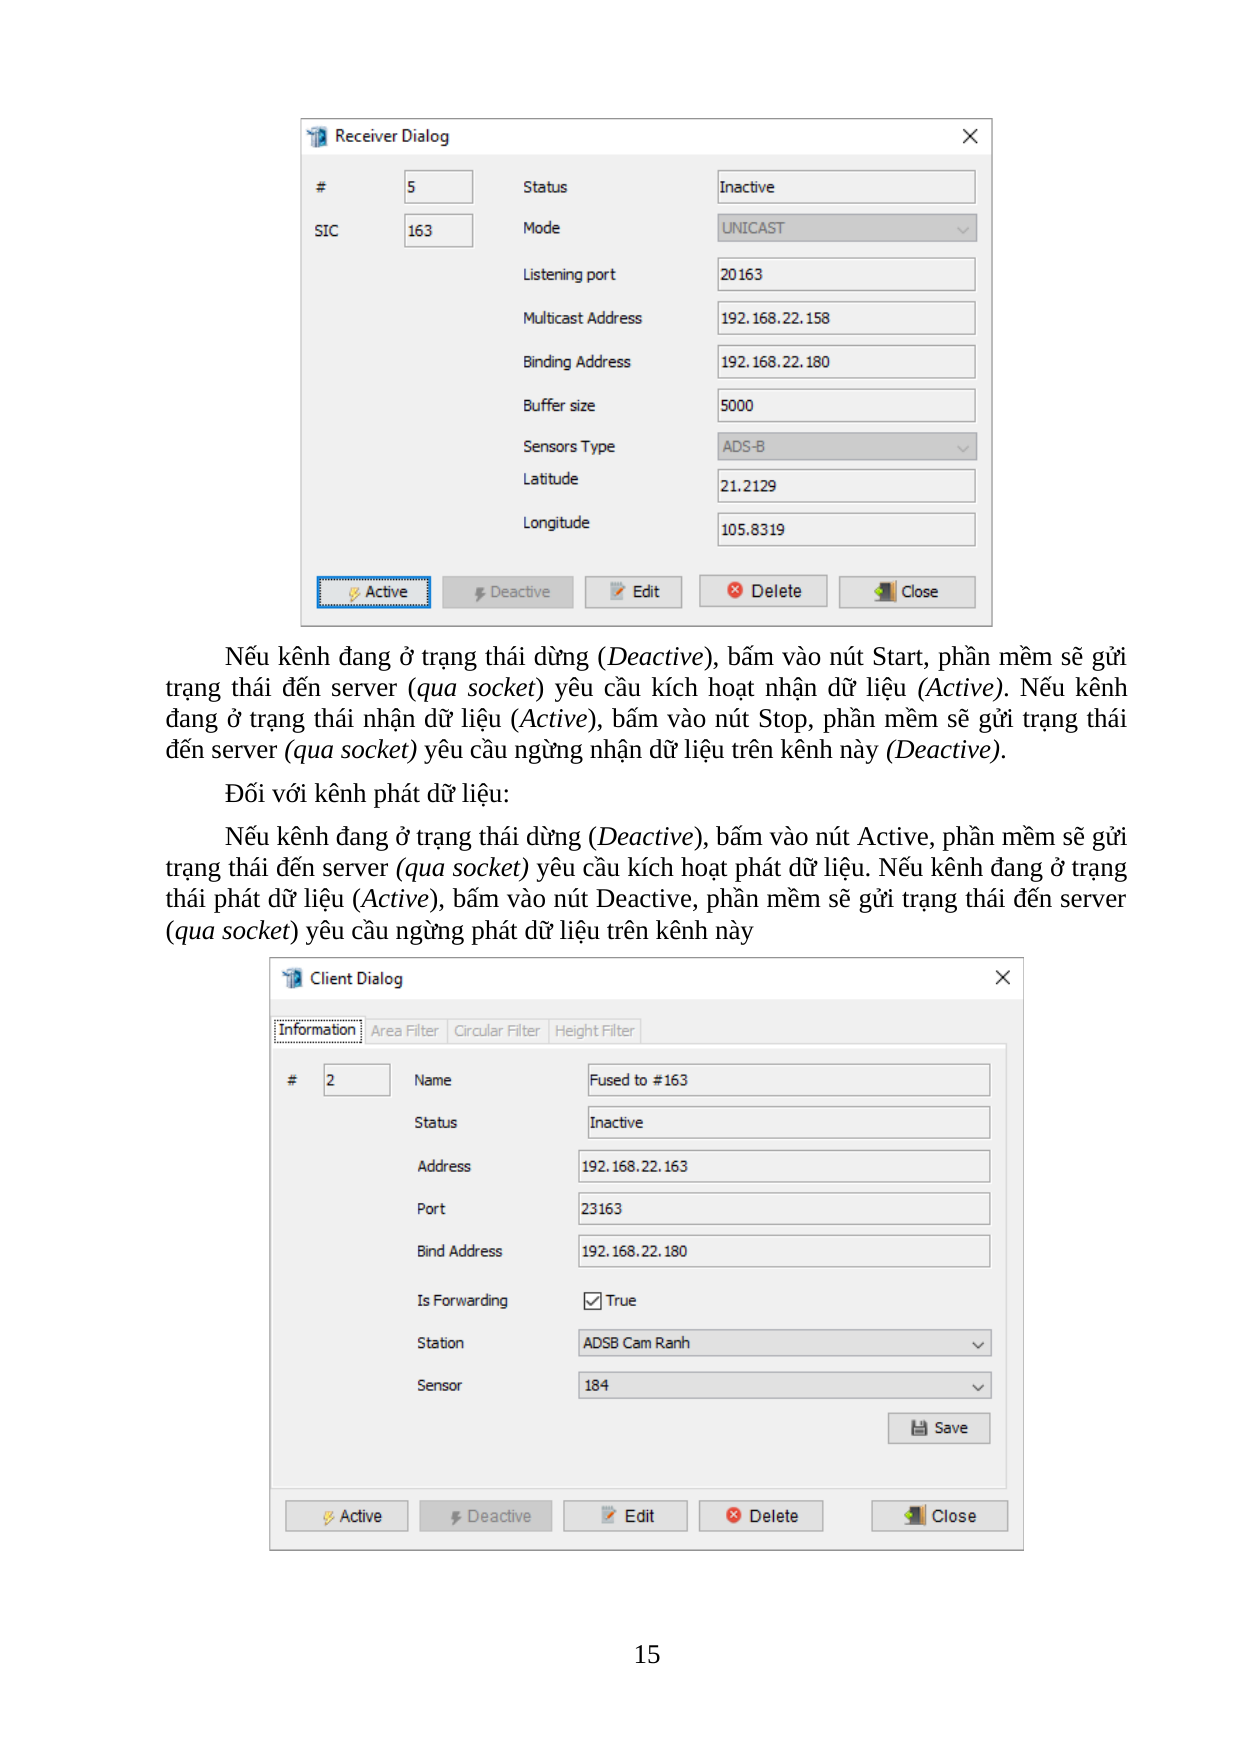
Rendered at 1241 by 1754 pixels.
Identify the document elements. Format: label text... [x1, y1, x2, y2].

text Đối với kênh phát dữ liệu: [165, 777, 1128, 808]
text Nếu kênh đang ở trạng thái dừng (Deactive), bấm vào nút Active, phần mềm sẽ gửi trạng thái đến server (qua socket) yêu cầu kích hoạt phát dữ liệu. Nếu kênh đang ở trạng thái phát dữ liệu (Active), bấm vào nút Deactive, phần mềm sẽ gửi trạng thái đến server (qua socket) yêu cầu ngừng phát dữ liệu trên kênh này [165, 820, 1128, 945]
picture [269, 957, 1024, 1551]
text Nếu kênh đang ở trạng thái dừng (Deactive), bấm vào nút Start, phần mềm sẽ gửi trạng thái đến server (qua socket) yêu cầu kích hoạt nhận dữ liệu (Active). Nếu kênh đang ở trạng thái nhận dữ liệu (Active), bấm vào nút Stop, phần mềm sẽ gửi trạng thái đến server (qua socket) yêu cầu ngừng nhận dữ liệu trên kênh này (Deactive). [165, 639, 1128, 764]
picture [300, 118, 993, 627]
